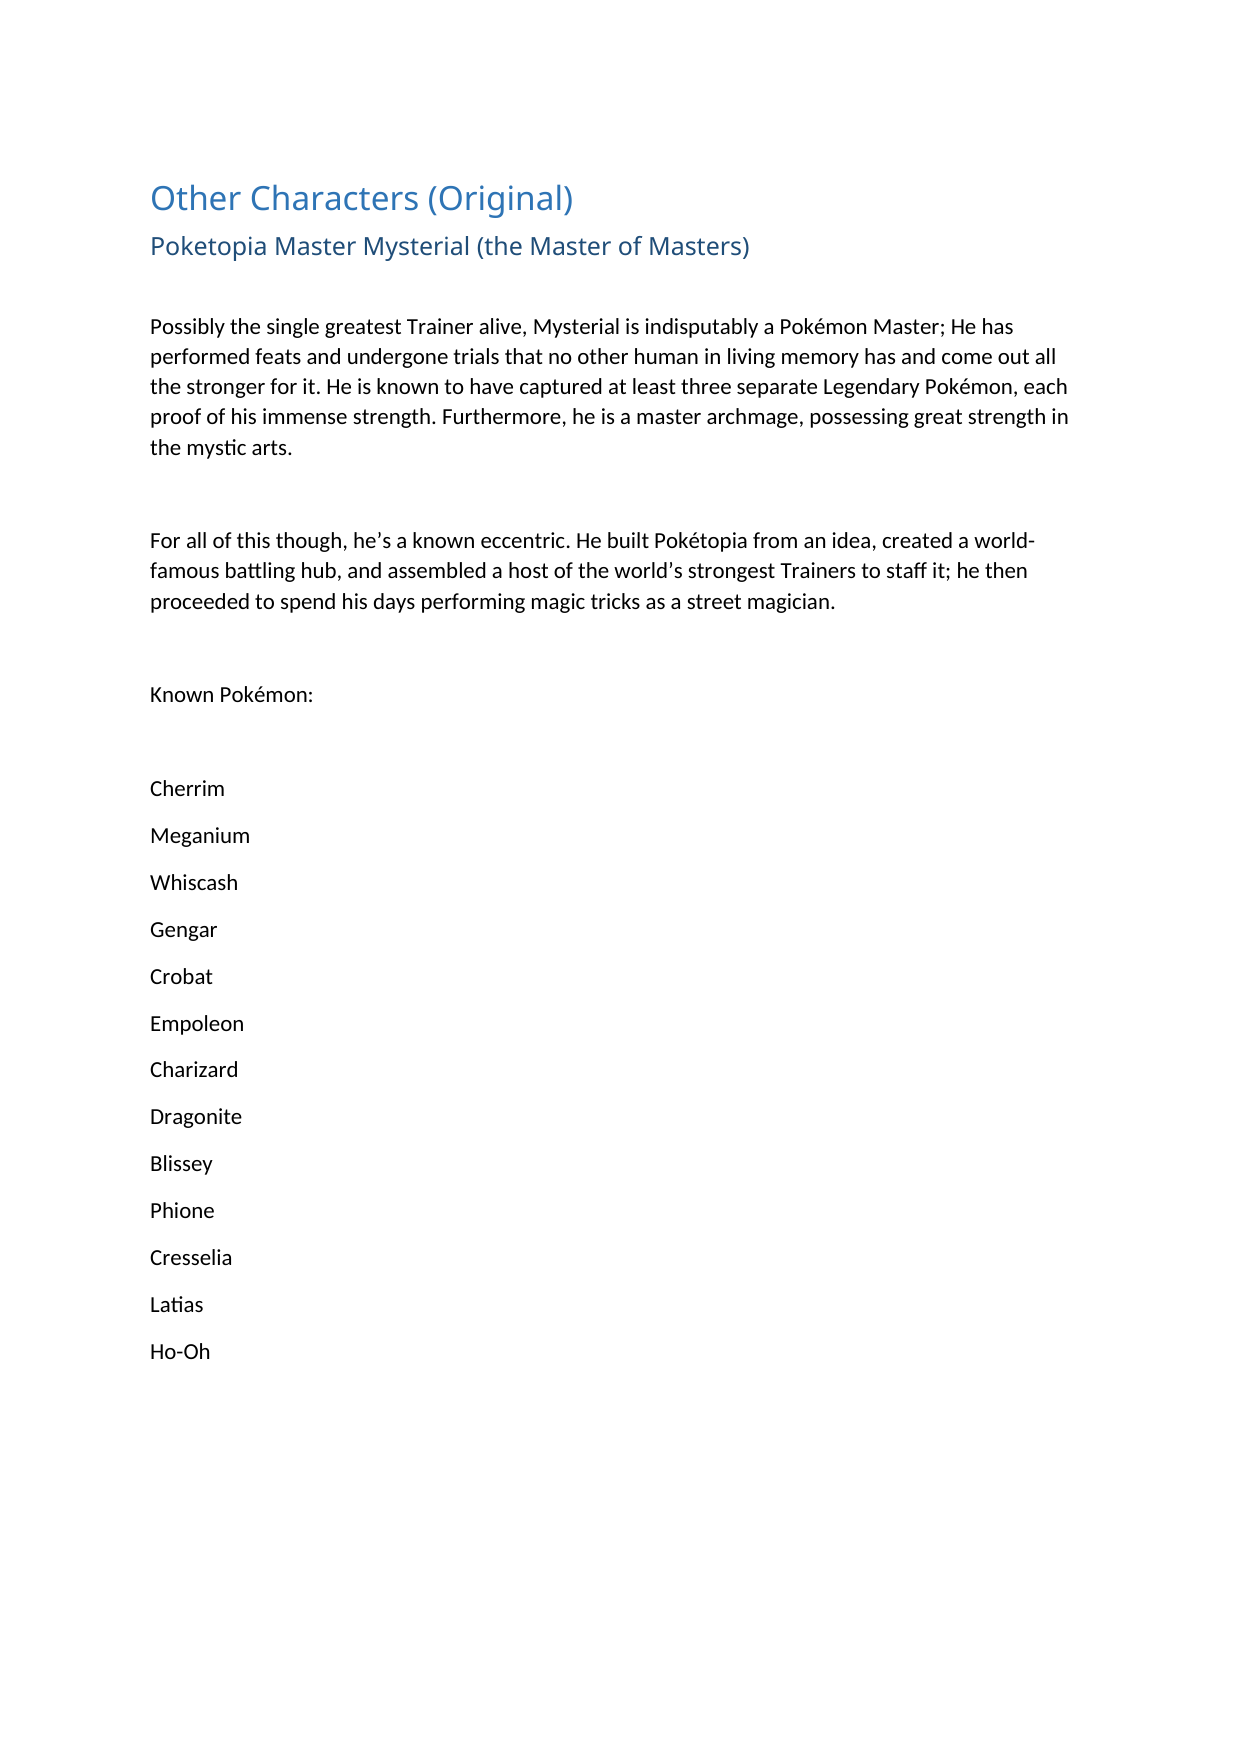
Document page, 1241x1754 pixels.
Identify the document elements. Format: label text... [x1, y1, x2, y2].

text Gengar [150, 915, 1090, 943]
text Ho-Oh [150, 1337, 1090, 1365]
text Crobat [150, 962, 1090, 990]
text Meganium [150, 821, 1090, 849]
text Known Pokémon: [150, 681, 1090, 708]
text Charizard [150, 1056, 1090, 1083]
text Dragonite [150, 1102, 1090, 1130]
text Empoleon [150, 1009, 1090, 1037]
text Cherrim [150, 774, 1090, 802]
subtitle Other Characters (Original) [150, 175, 1090, 220]
text Whiscash [150, 868, 1090, 896]
subtitle Poketopia Master Mysterial (the Master of Masters) [150, 228, 1090, 262]
text Phione [150, 1196, 1090, 1224]
text Cresselia [150, 1243, 1090, 1271]
text For all of this though, he’s a known eccentric. He built Pokétopia from an idea, created a world-famous battling hub, and assembled a host of the world’s strongest Trainers to staff it; he then proceeded to spend his days performing magic tricks as a street magician. [150, 526, 1090, 615]
text Blissey [150, 1149, 1090, 1177]
text Possibly the single greatest Trainer alive, Mysterial is indisputably a Pokémon Master; He has performed feats and undergone trials that no other human in living memory has and come out all the stronger for it. He is known to have captured at least three separate Legendary Pokémon, each proof of his immense strength. Furthermore, he is a master archmage, possessing great strength in the mystic arts. [150, 312, 1090, 461]
text Latias [150, 1290, 1090, 1318]
